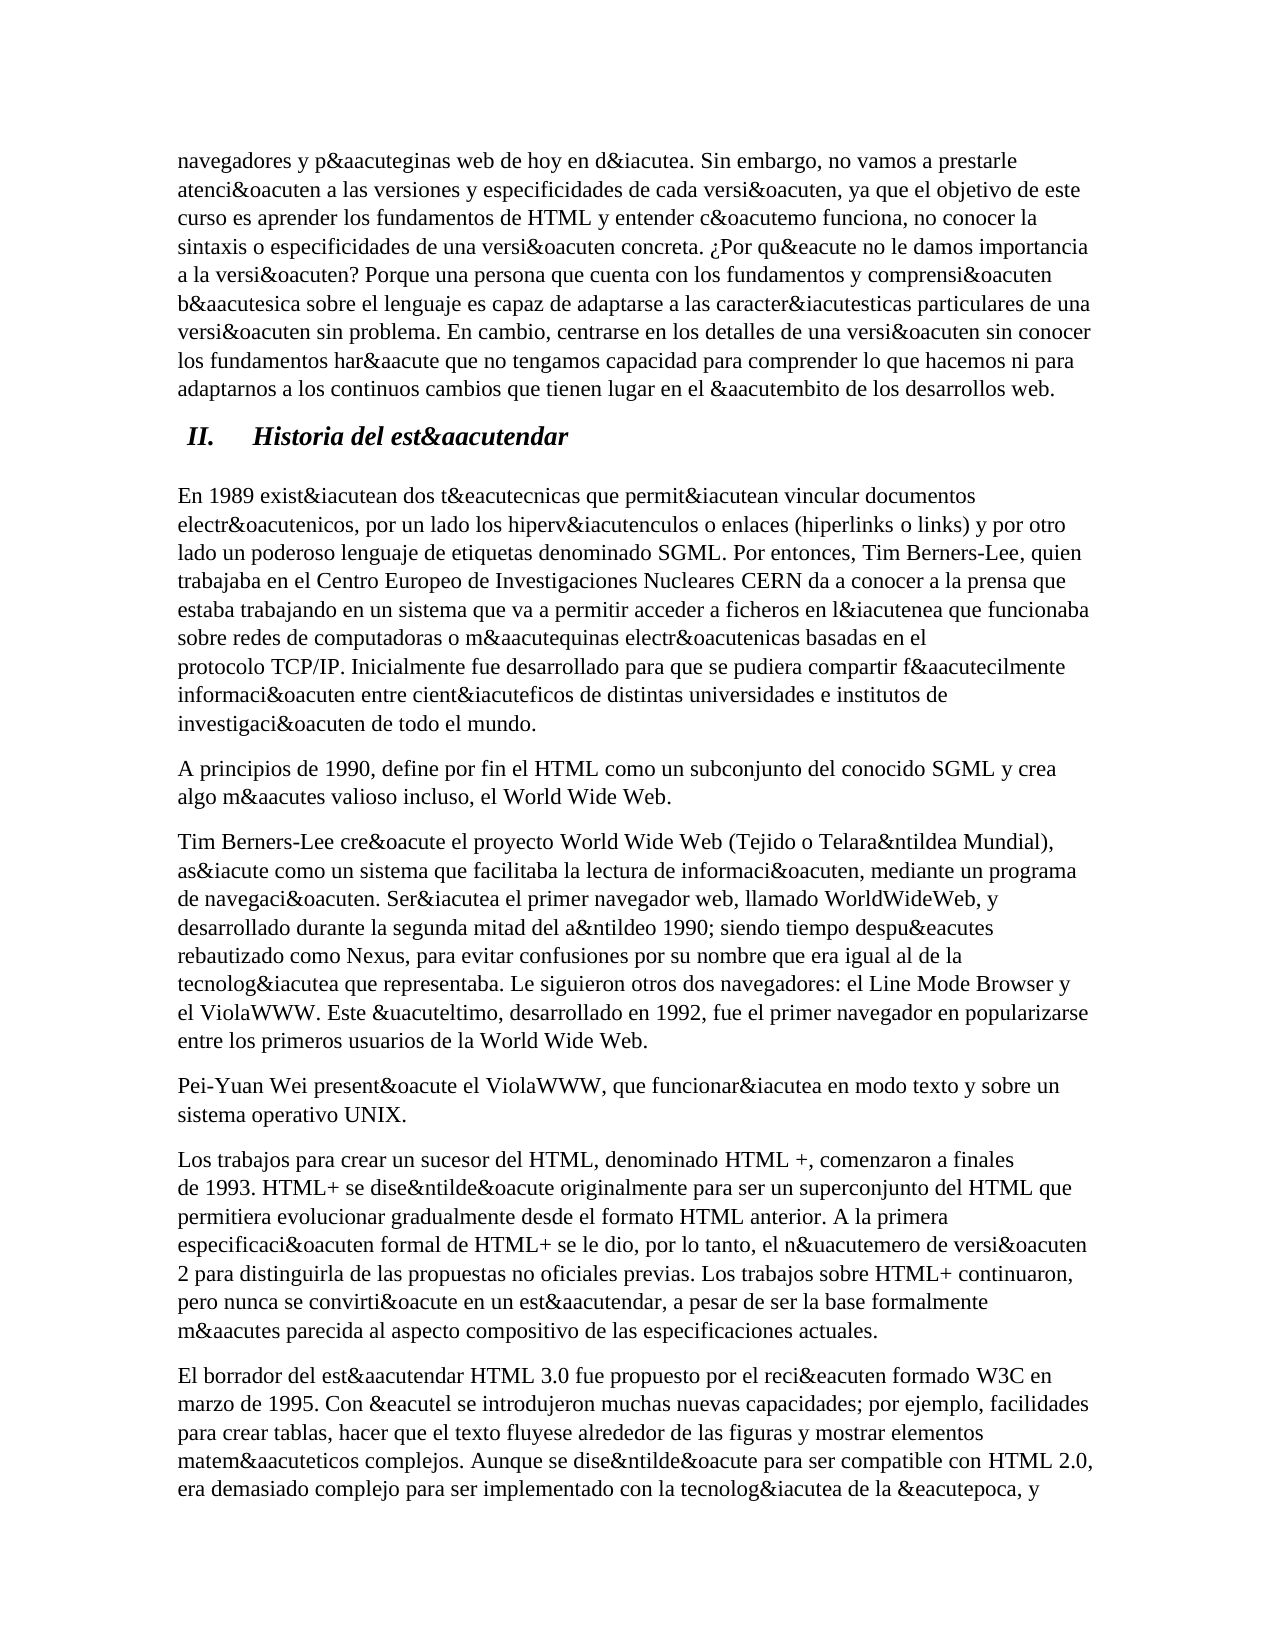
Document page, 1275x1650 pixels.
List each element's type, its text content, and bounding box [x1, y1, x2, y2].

text Tim Berners-Lee cre&oacute el proyecto World Wide Web (Tejido o Telara&ntildea Mundial), as&iacute como un sistema que facilitaba la lectura de informaci&oacuten, mediante un programa de navegaci&oacuten. Ser&iacutea el primer navegador web, llamado WorldWideWeb, y desarrollado durante la segunda mitad del a&ntildeo 1990; siendo tiempo despu&eacutes rebautizado como Nexus, para evitar confusiones por su nombre que era igual al de la tecnolog&iacutea que representaba. Le siguieron otros dos navegadores: el Line Mode Browser y el ViolaWWW. Este &uacuteltimo, desarrollado en 1992, fue el primer navegador en popularizarse entre los primeros usuarios de la World Wide Web. [177, 828, 1098, 1054]
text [177, 1362, 1098, 1502]
subtitle Historia del est&aacutendar [215, 420, 1098, 451]
text Pei-Yuan Wei present&oacute el ViolaWWW, que funcionar&iacutea en modo texto y sobre un sistema operativo UNIX. [177, 1072, 1098, 1127]
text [177, 148, 1098, 401]
text A principios de 1990, define por fin el HTML como un subconjunto del conocido SGML y crea algo m&aacutes valioso incluso, el World Wide Web. [177, 755, 1098, 809]
text En 1989 exist&iacutean dos t&eacutecnicas que permit&iacutean vincular documentos electr&oacutenicos, por un lado los hiperv&iacutenculos o enlaces (hiperlinks o links) y por otro lado un poderoso lenguaje de etiquetas denominado SGML. Por entonces, Tim Berners-Lee, quien trabajaba en el Centro Europeo de Investigaciones Nucleares CERN da a conocer a la prensa que estaba trabajando en un sistema que va a permitir acceder a ficheros en l&iacutenea que funcionaba sobre redes de computadoras o m&aacutequinas electr&oacutenicas basadas en el protocolo TCP/IP. Inicialmente fue desarrollado para que se pudiera compartir f&aacutecilmente informaci&oacuten entre cient&iacuteficos de distintas universidades e institutos de investigaci&oacuten de todo el mundo. [177, 454, 1098, 736]
text Los trabajos para crear un sucesor del HTML, denominado HTML +, comenzaron a finales de 1993. HTML+ se dise&ntilde&oacute originalmente para ser un superconjunto del HTML que permitiera evolucionar gradualmente desde el formato HTML anterior. A la primera especificaci&oacuten formal de HTML+ se le dio, por lo tanto, el n&uacutemero de versi&oacuten 2 para distinguirla de las propuestas no oficiales previas. Los trabajos sobre HTML+ continuaron, pero nunca se convirti&oacute en un est&aacutendar, a pesar de ser la base formalmente m&aacutes parecida al aspecto compositivo de las especificaciones actuales. [177, 1146, 1098, 1343]
